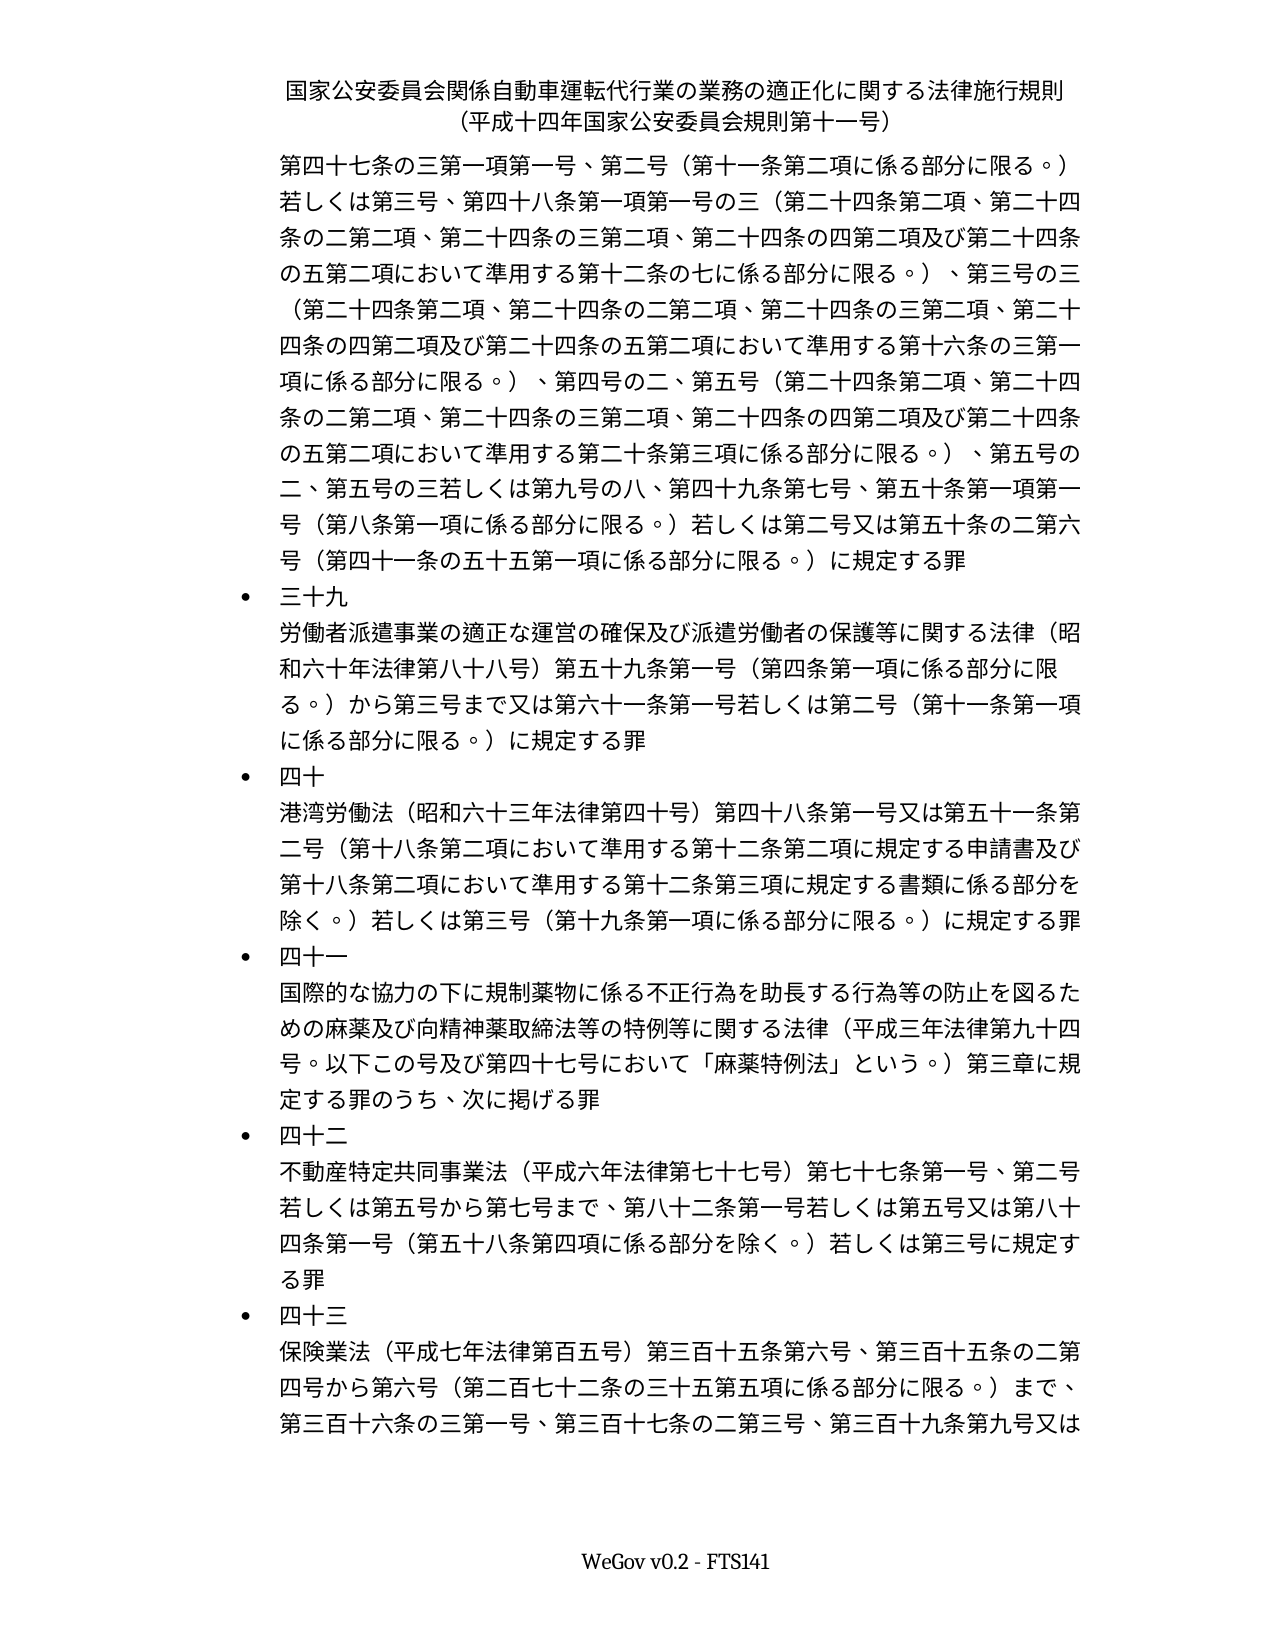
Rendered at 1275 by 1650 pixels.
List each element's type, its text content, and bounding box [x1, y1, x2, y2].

list 四十三 保険業法（平成七年法律第百五号）第三百十五条第六号、第三百十五条の二第四号から第六号（第二百七十二条の三十五第五項に係る部分に限る。）まで、第三百十六条の三第一号、第三百十七条の二第三号、第三百十九条第九号又は第三百二十条第九号（第三百八条の十八第一項に係る部分に限る。）に規定する罪 [242, 1300, 1087, 1439]
list 四十二 不動産特定共同事業法（平成六年法律第七十七号）第七十七条第一号、第二号若しくは第五号から第七号まで、第八十二条第一号若しくは第五号又は第八十四条第一号（第五十八条第四項に係る部分を除く。）若しくは第三号に規定する罪 [242, 1120, 1087, 1295]
list 三十九 労働者派遣事業の適正な運営の確保及び派遣労働者の保護等に関する法律（昭和六十年法律第八十八号）第五十九条第一号（第四条第一項に係る部分に限る。）から第三号まで又は第六十一条第一号若しくは第二号（第十一条第一項に係る部分に限る。）に規定する罪 [242, 581, 1087, 756]
list 四十一 国際的な協力の下に規制薬物に係る不正行為を助長する行為等の防止を図るための麻薬及び向精神薬取締法等の特例等に関する法律（平成三年法律第九十四号。以下この号及び第四十七号において「麻薬特例法」という。）第三章に規定する罪のうち、次に掲げる罪 [242, 941, 1087, 1116]
list 四十 港湾労働法（昭和六十三年法律第四十号）第四十八条第一号又は第五十一条第二号（第十八条第二項において準用する第十二条第二項に規定する申請書及び第十八条第二項において準用する第十二条第三項に規定する書類に係る部分を除く。）若しくは第三号（第十九条第一項に係る部分に限る。）に規定する罪 [242, 761, 1087, 936]
